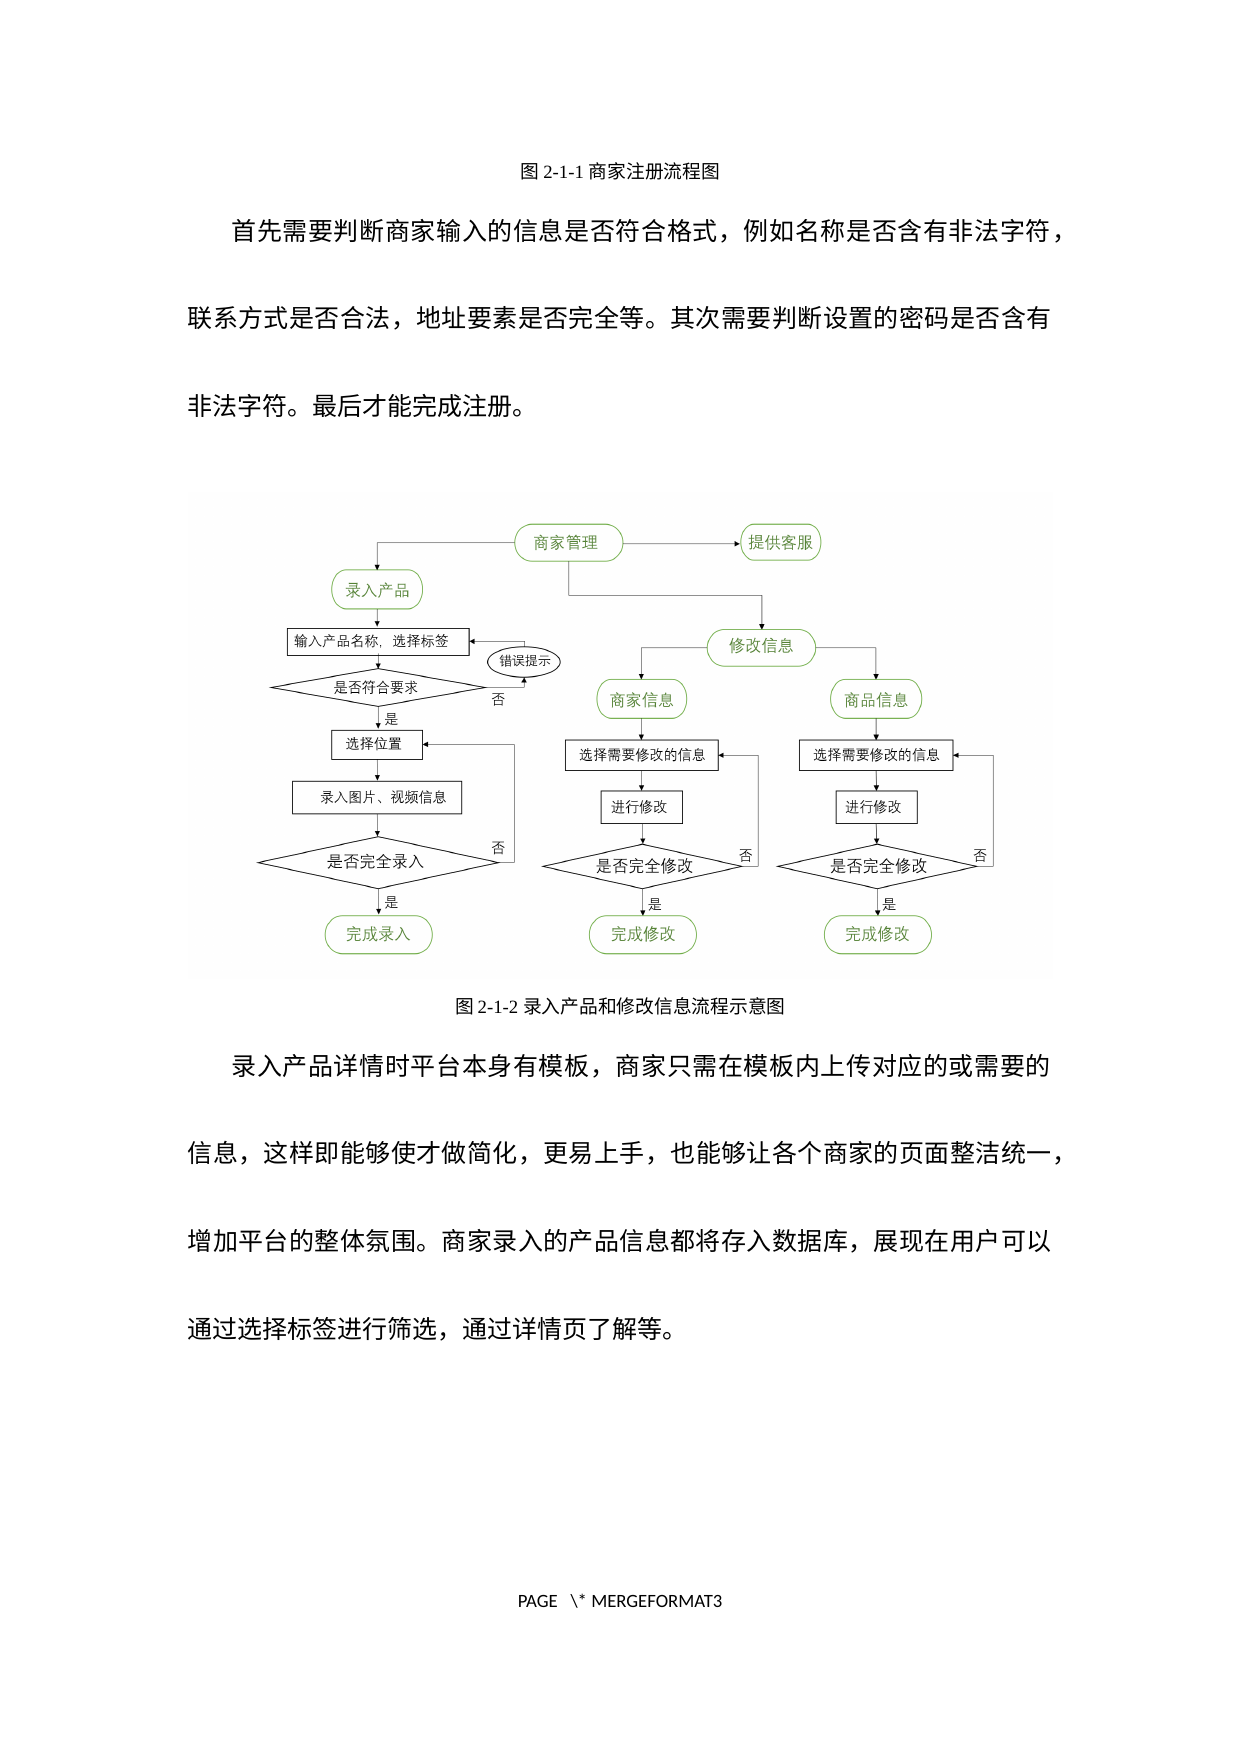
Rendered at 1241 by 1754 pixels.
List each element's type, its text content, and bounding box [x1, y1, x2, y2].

text 图2-1-2 录入产品和修改信息流程示意图 [187, 989, 1053, 1022]
picture [187, 492, 1053, 979]
text 图2-1-1 商家注册流程图 [187, 154, 1053, 187]
text 首先需要判断商家输入的信息是否符合格式，例如名称是否含有非法字符，联系方式是否合法，地址要素是否完全等。其次需要判断设置的密码是否含有非法字符。最后才能完成注册。 [187, 197, 1053, 437]
text 录入产品详情时平台本身有模板，商家只需在模板内上传对应的或需要的信息，这样即能够使才做简化，更易上手，也能够让各个商家的页面整洁统一，增加平台的整体氛围。商家录入的产品信息都将存入数据库，展现在用户可以通过选择标签进行筛选，通过详情页了解等。 [187, 1032, 1053, 1360]
